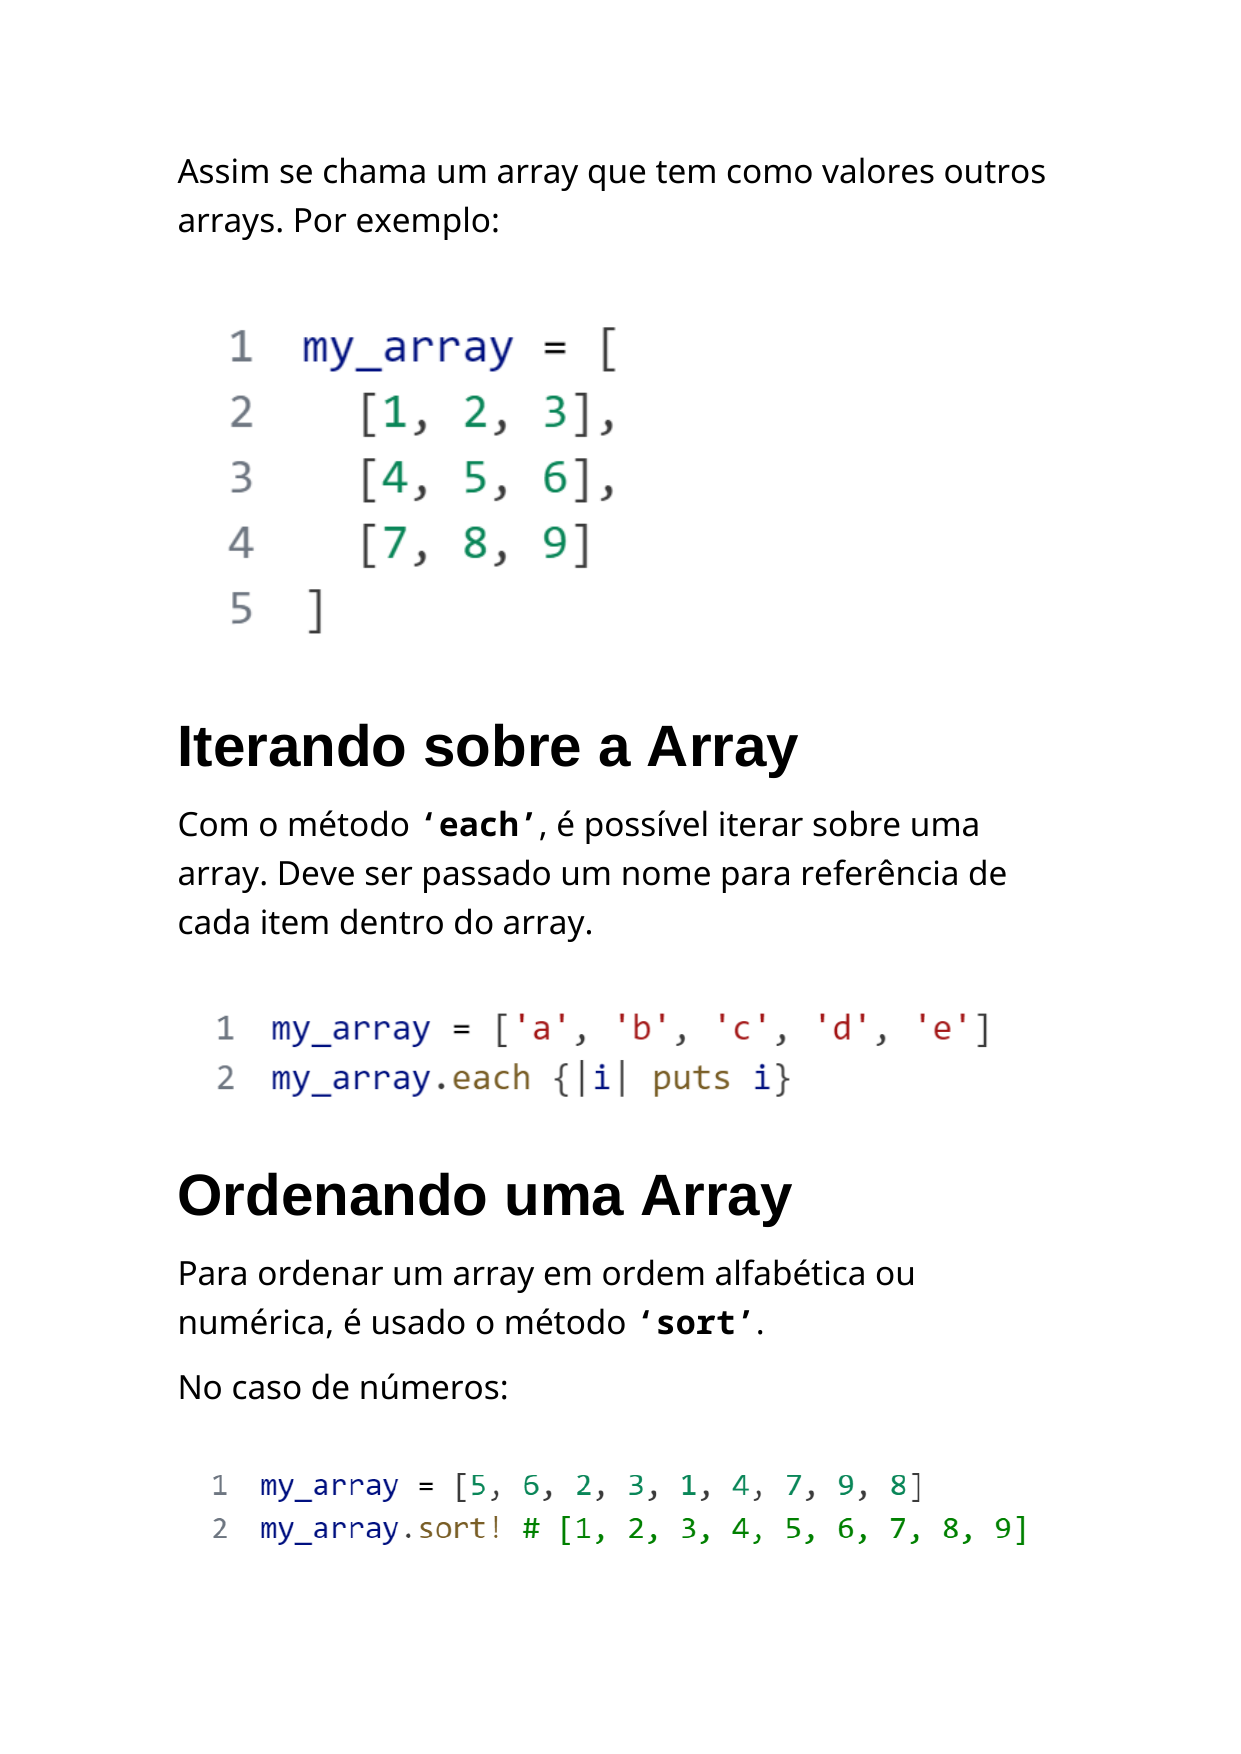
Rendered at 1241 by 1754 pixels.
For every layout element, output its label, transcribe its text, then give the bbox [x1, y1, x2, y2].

text Assim se chama um array que tem como valores outros arrays. Por exemplo: [177, 148, 1063, 242]
text Com o método ‘each’, é possível iterar sobre uma array. Deve ser passado um nome para referência de cada item dentro do array. [177, 801, 1063, 944]
picture [177, 262, 684, 692]
subtitle Iterando sobre a Array [177, 712, 1063, 779]
text Para ordenar um array em ordem alfabética ou numérica, é usado o método ‘sort’. [177, 1249, 1063, 1344]
picture [177, 964, 1045, 1141]
subtitle Ordenando uma Array [177, 1160, 1063, 1227]
text No caso de números: [177, 1364, 1063, 1409]
picture [177, 1429, 1063, 1583]
